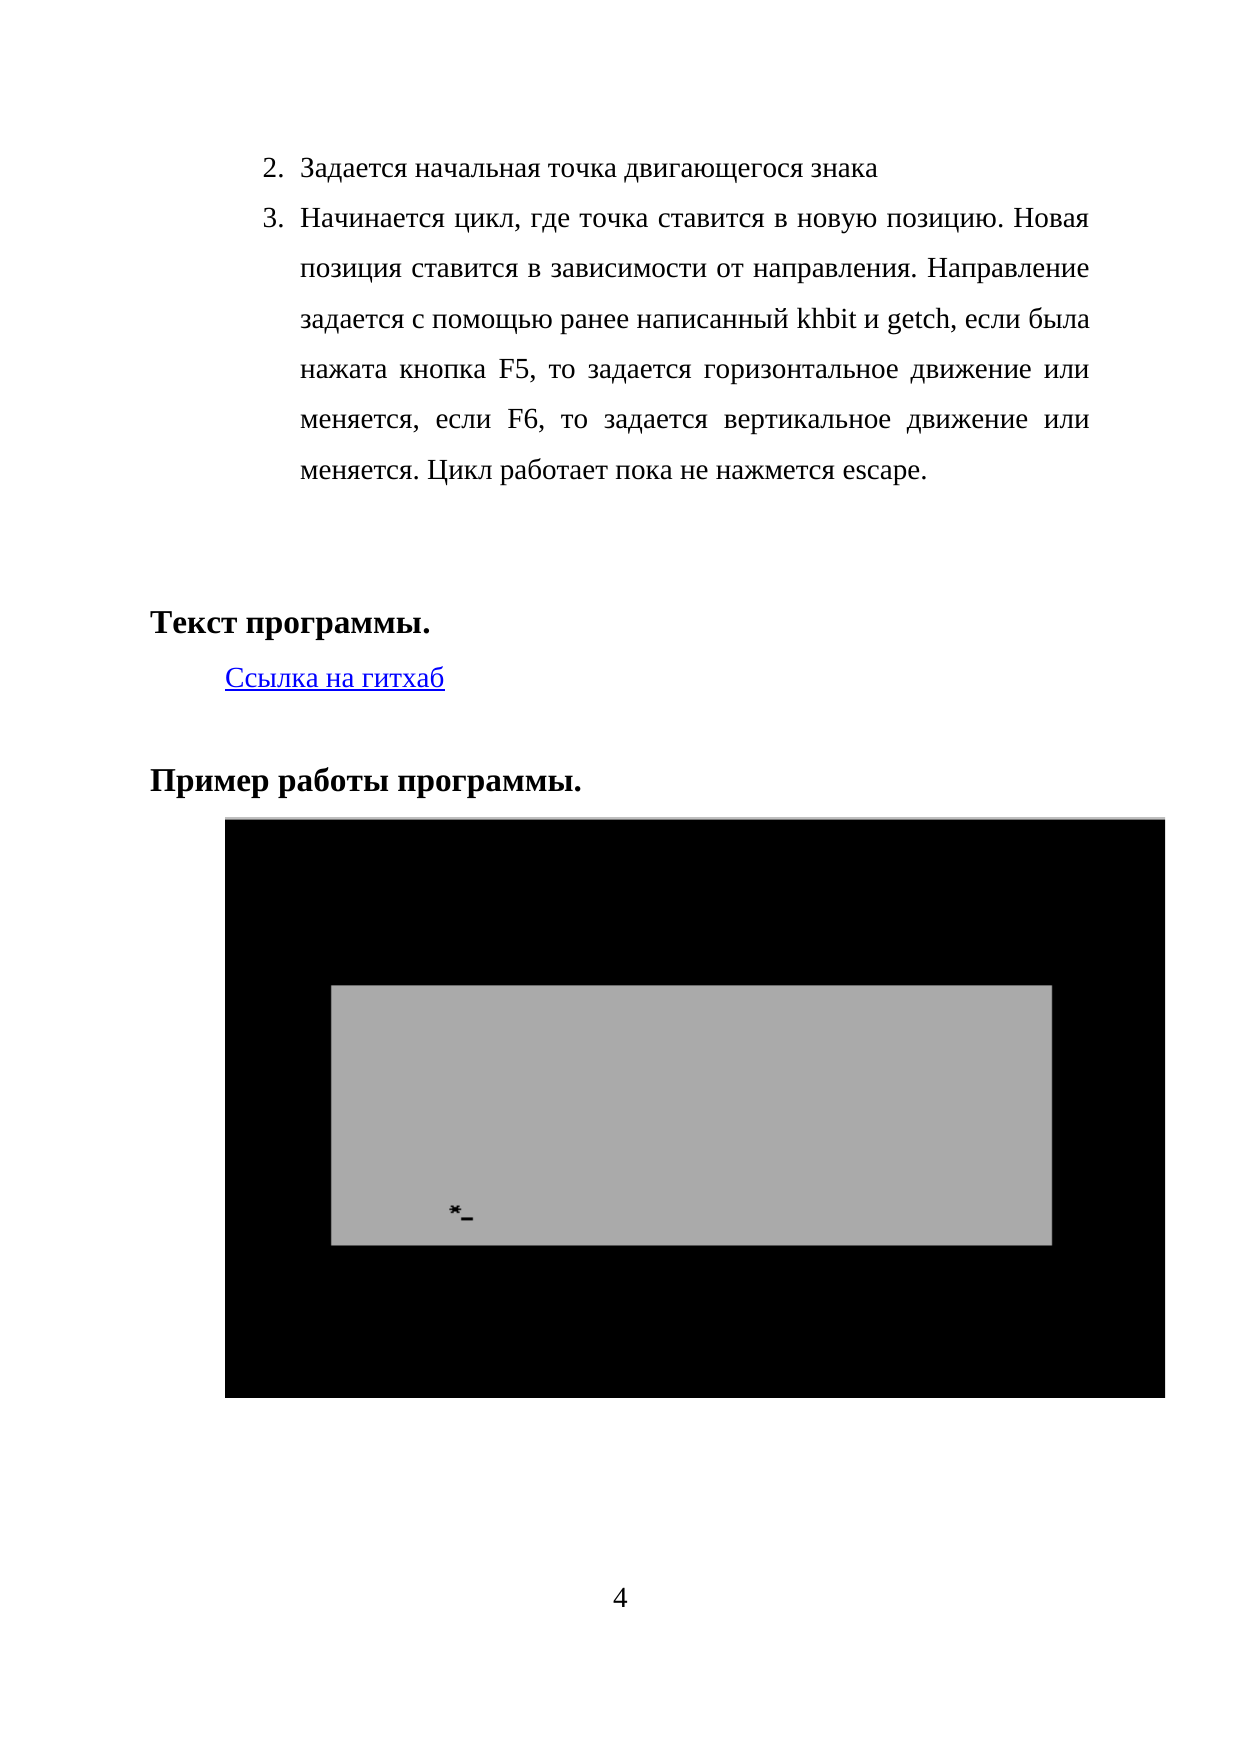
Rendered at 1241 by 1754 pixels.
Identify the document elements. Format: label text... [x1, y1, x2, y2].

picture [225, 817, 1166, 1398]
text Ссылка на гитхаб [150, 660, 1090, 693]
subtitle Пример работы программы. [150, 760, 1090, 799]
subtitle Текст программы. [150, 602, 1090, 641]
list Начинается цикл, где точка ставится в новую позицию. Новая позиция ставится в зависимости от направления. Направление задается с помощью ранее написанный khbit и getch, если была нажата кнопка F5, то задается горизонтальное движение или меняется, если F6, то задается вертикальное движение или меняется. Цикл работает пока не нажмется escape. [262, 200, 1090, 536]
list Задается начальная точка двигающегося знака [262, 150, 1090, 183]
